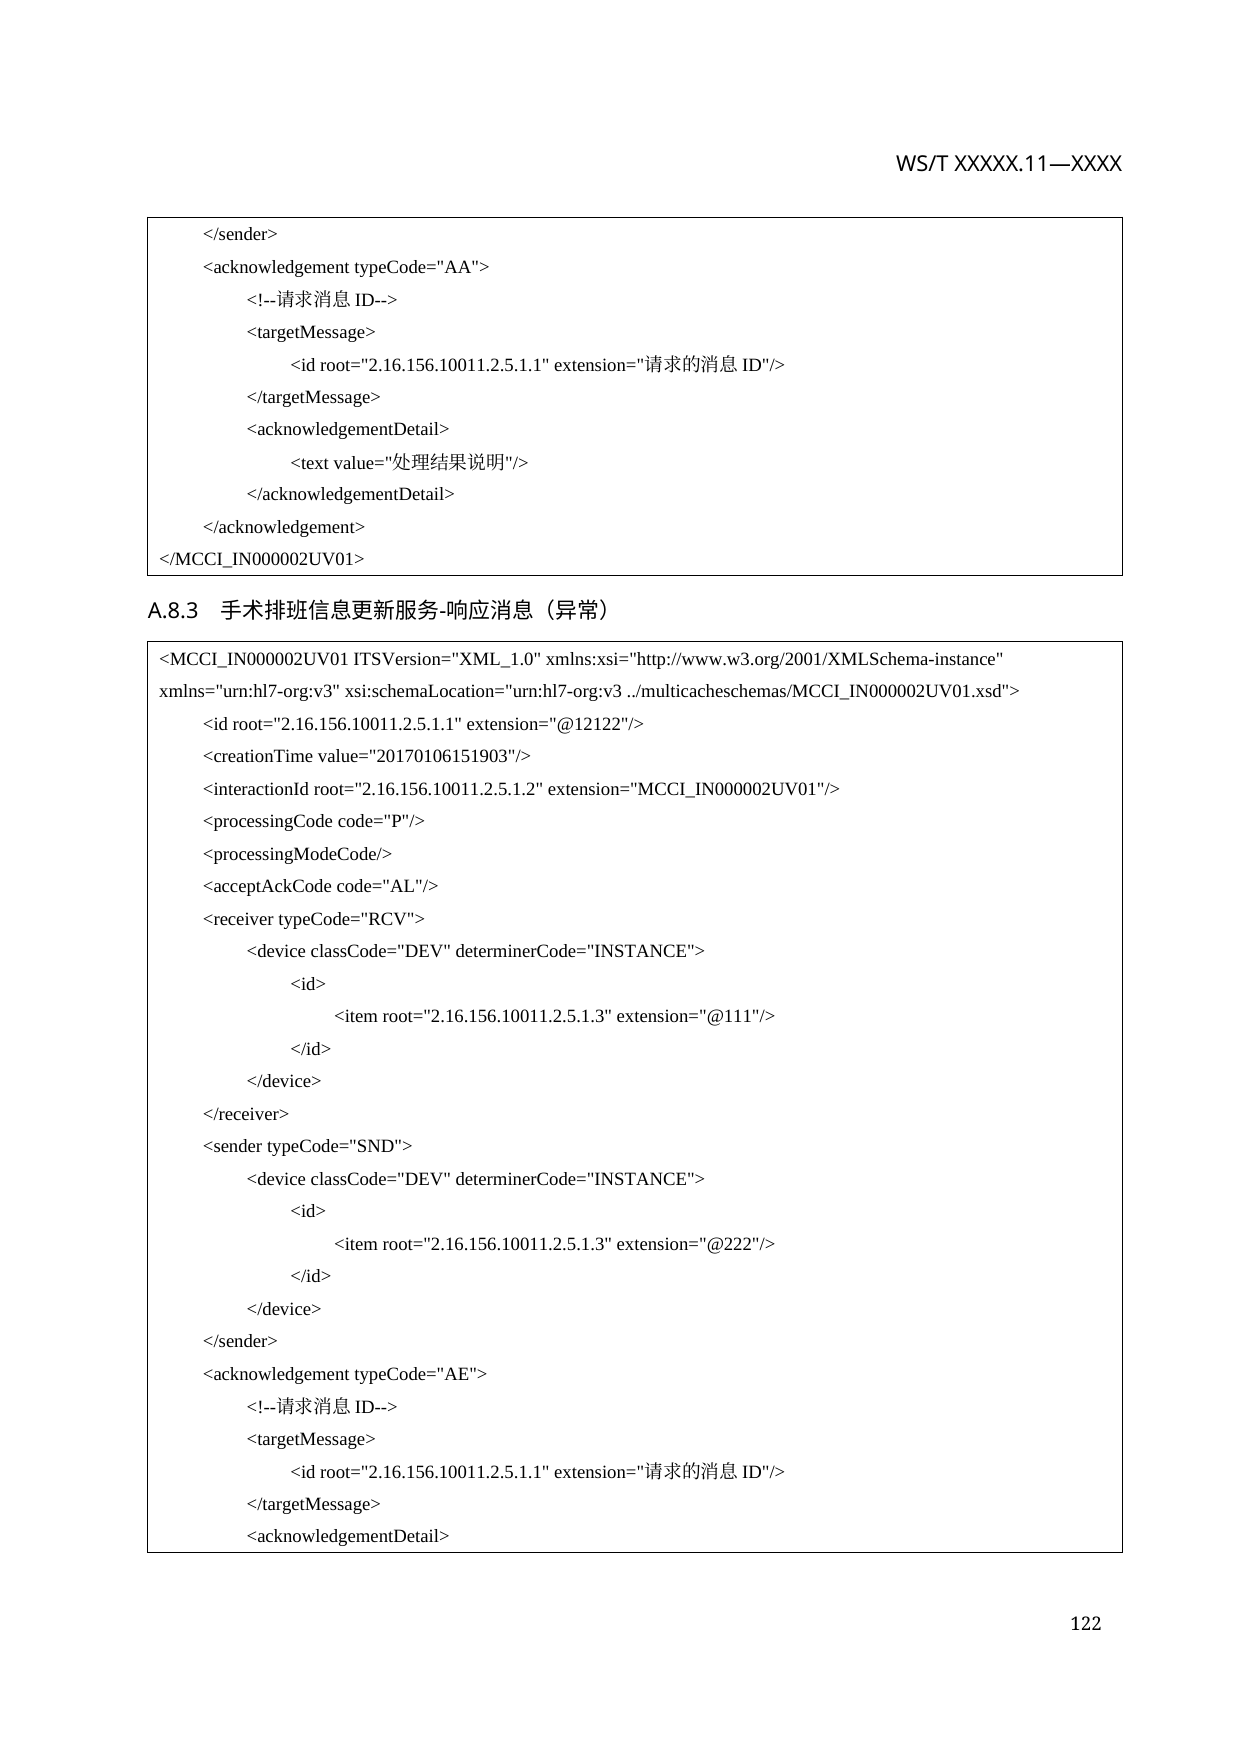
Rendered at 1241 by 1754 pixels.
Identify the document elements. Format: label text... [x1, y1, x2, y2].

text 手术排班信息更新服务-响应消息（异常） [148, 592, 1122, 625]
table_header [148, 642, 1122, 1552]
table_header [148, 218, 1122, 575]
